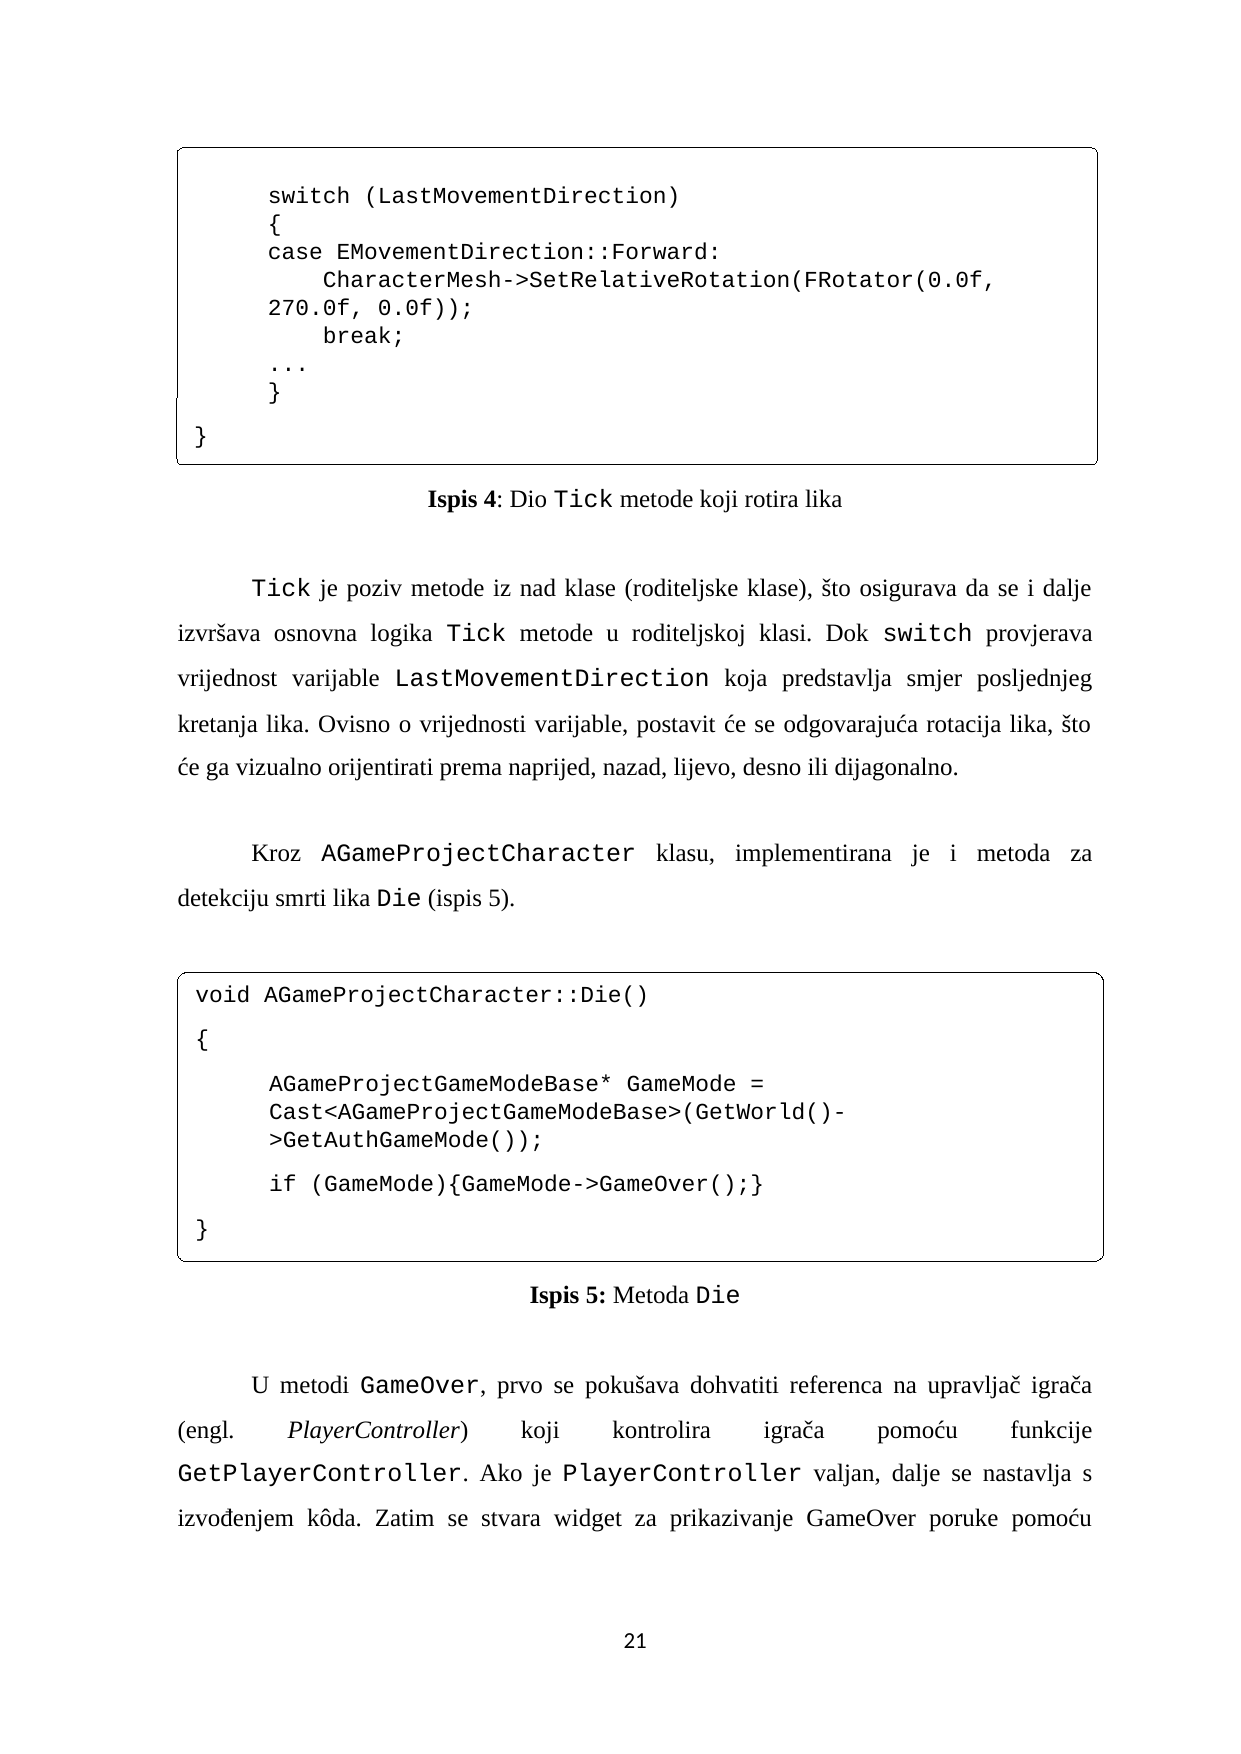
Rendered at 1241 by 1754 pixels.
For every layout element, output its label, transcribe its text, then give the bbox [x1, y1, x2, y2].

text Kroz AGameProjectCharacter klasu, implementirana je i metoda za detekciju smrti lika Die (ispis 5). [177, 838, 1092, 914]
text Ispis 5: Metoda Die [177, 1280, 1092, 1311]
text Tick je poziv metode iz nad klase (roditeljske klase), što osigurava da se i dalje izvršava osnovna logika Tick metode u roditeljskoj klasi. Dok switch provjerava vrijednost varijable LastMovementDirection koja predstavlja smjer posljednjeg kretanja lika. Ovisno o vrijednosti varijable, postavit će se odgovarajuća rotacija lika, što će ga vizualno orijentirati prema naprijed, nazad, lijevo, desno ili dijagonalno. [177, 573, 1092, 781]
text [177, 1370, 1092, 1532]
text Ispis 4: Dio Tick metode koji rotira lika [177, 484, 1092, 514]
